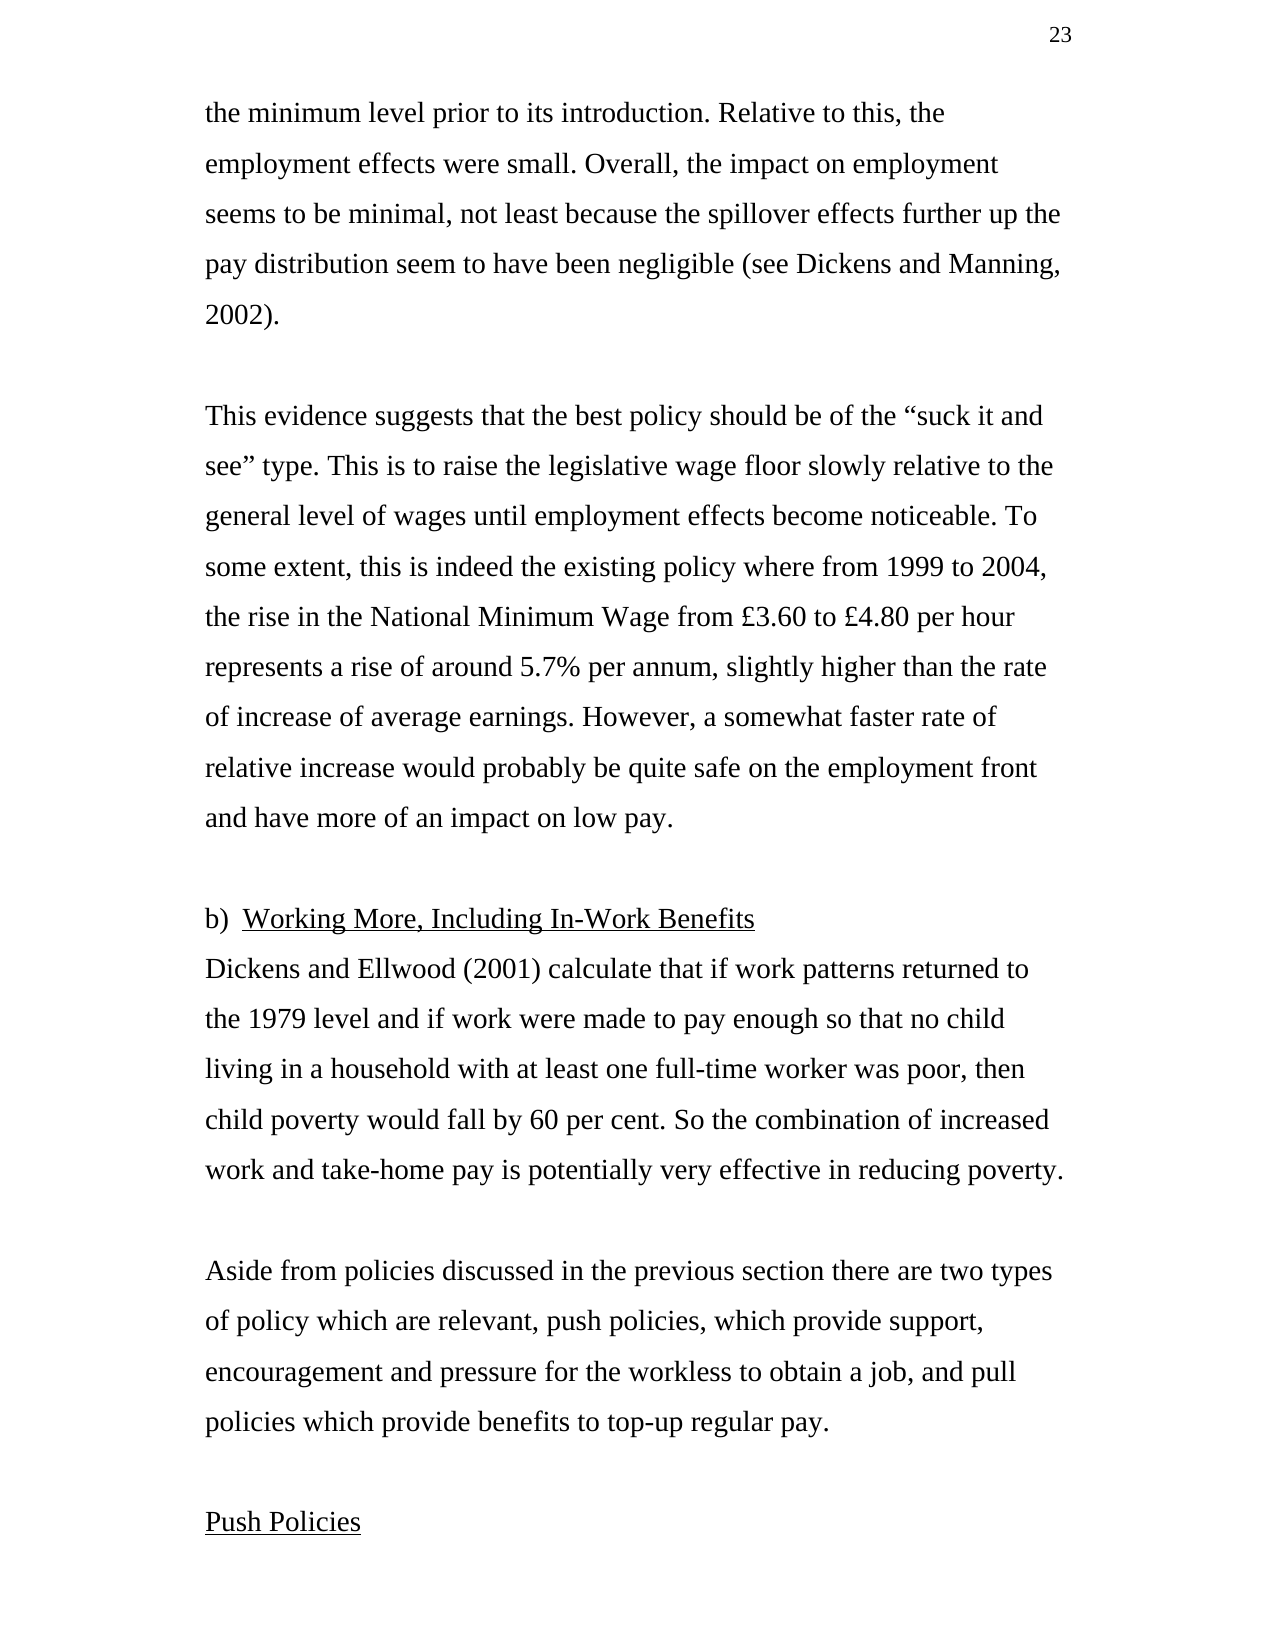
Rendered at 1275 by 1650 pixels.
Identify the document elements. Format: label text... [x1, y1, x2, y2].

text Dickens and Ellwood (2001) calculate that if work patterns returned to the 1979 level and if work were made to pay enough so that no child living in a household with at least one full-time worker was poor, then child poverty would fall by 60 per cent. So the combination of increased work and take-home pay is potentially very effective in reducing poverty. [205, 951, 1065, 1186]
text Aside from policies discussed in the previous section there are two types of policy which are relevant, push policies, which provide support, encouragement and pressure for the workless to obtain a job, and pull policies which provide benefits to top-up regular pay. [205, 1253, 1055, 1437]
text Push Policies [205, 1504, 1129, 1538]
text This evidence suggests that the best policy should be of the “suck it and see” type. This is to raise the legislative wage floor slowly relative to the general level of wages until employment effects become noticeable. To some extent, this is indeed the existing policy where from 1999 to 2004, the rise in the National Minimum Wage from £3.60 to £4.80 per hour represents a rise of around 5.7% per annum, slightly higher than the rate of increase of average earnings. However, a somewhat faster rate of relative increase would probably be quite safe on the employment front and have more of an impact on low pay. [205, 398, 1069, 834]
text the minimum level prior to its introduction. Relative to this, the employment effects were small. Overall, the impact on employment seems to be minimal, not least because the spillover effects further up the pay distribution seem to have been negligible (see Dickens and Manning, 2002). [205, 96, 1063, 330]
list Working More, Including In-Work Benefits [204, 901, 1129, 934]
